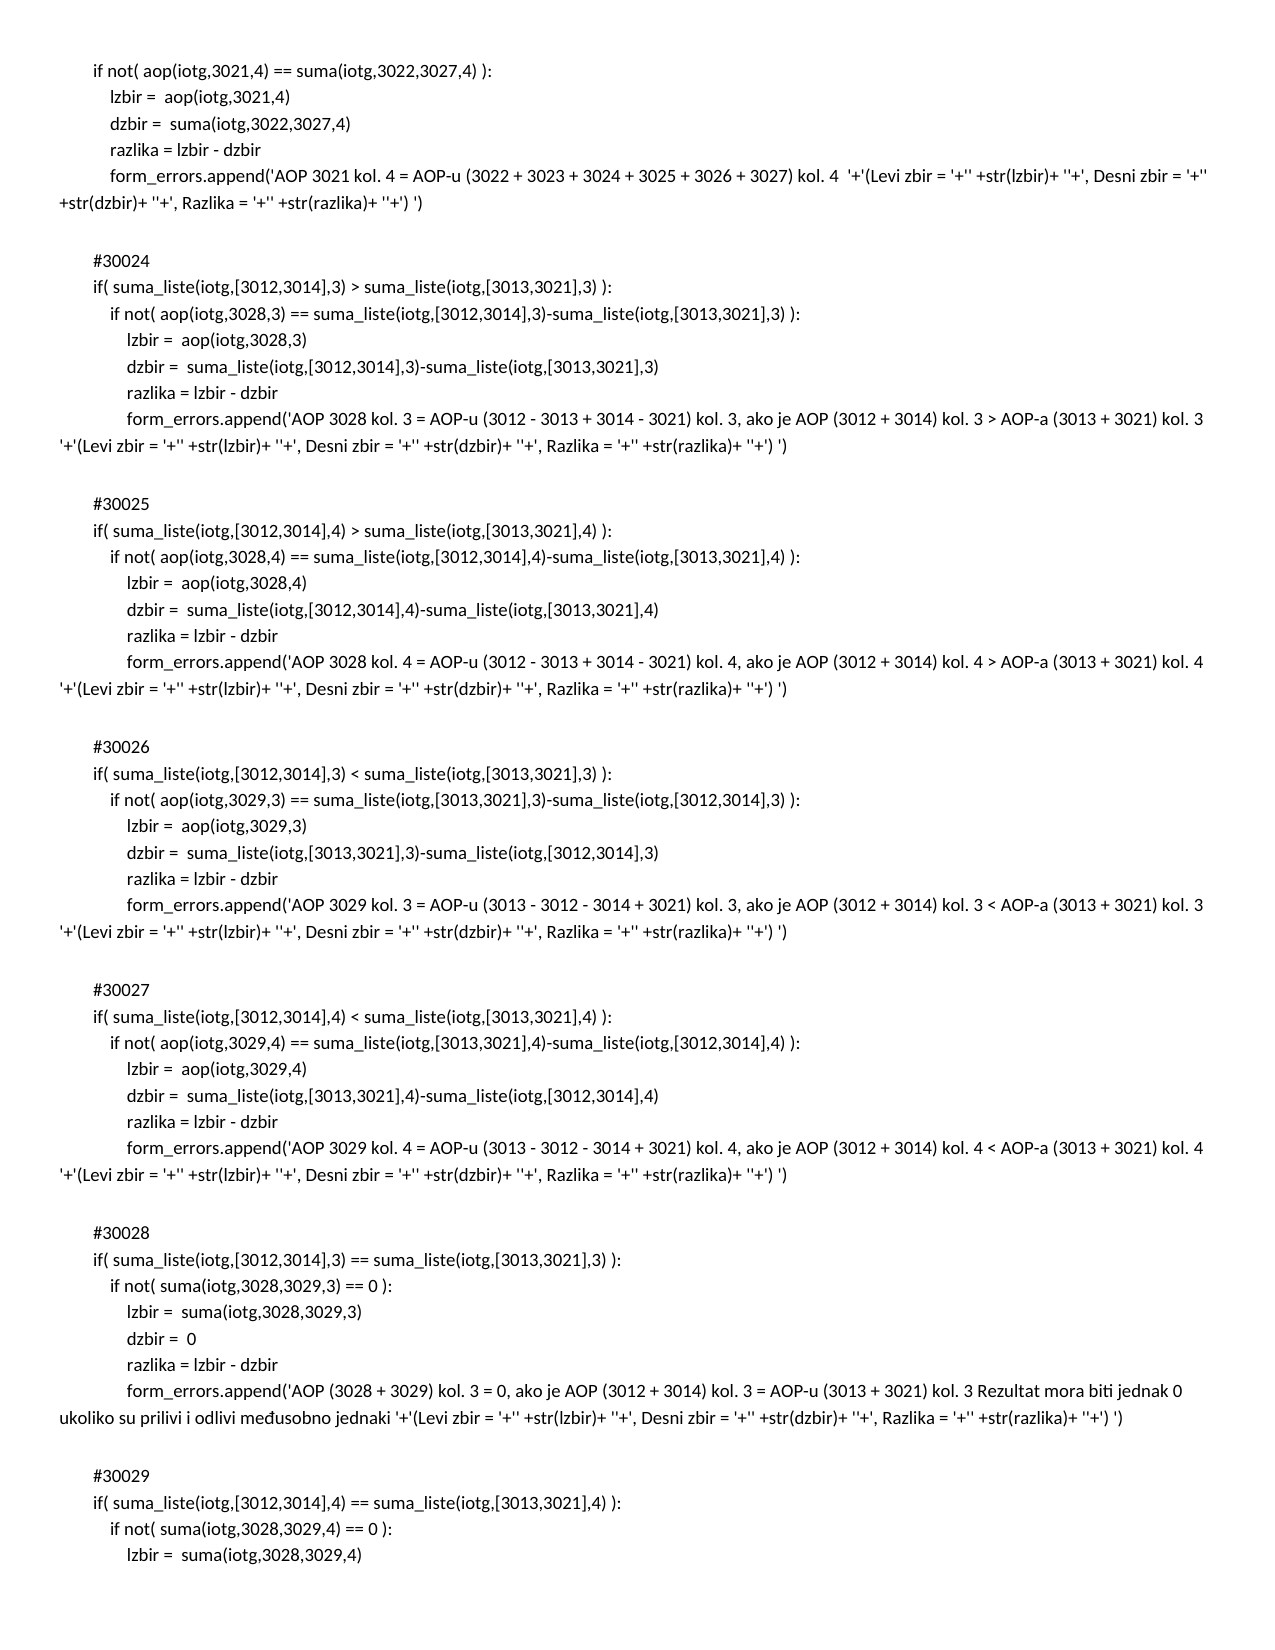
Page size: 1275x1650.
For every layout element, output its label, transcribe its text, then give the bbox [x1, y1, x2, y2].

text if( suma_liste(iotg,[3012,3014],4) == suma_liste(iotg,[3013,3021],4) ): [59, 1491, 1216, 1514]
text lzbir = aop(iotg,3029,3) [59, 814, 1216, 837]
text form_errors.append('AOP 3029 kol. 3 = AOP-u (3013 - 3012 - 3014 + 3021) kol. 3, ako je AOP (3012 + 3014) kol. 3 < AOP-a (3013 + 3021) kol. 3 '+'(Levi zbir = '+'' +str(lzbir)+ ''+', Desni zbir = '+'' +str(dzbir)+ ''+', Razlika = '+'' +str(razlika)+ ''+') ') [59, 893, 1216, 943]
text form_errors.append('AOP 3021 kol. 4 = AOP-u (3022 + 3023 + 3024 + 3025 + 3026 + 3027) kol. 4 '+'(Levi zbir = '+'' +str(lzbir)+ ''+', Desni zbir = '+'' +str(dzbir)+ ''+', Razlika = '+'' +str(razlika)+ ''+') ') [59, 164, 1216, 214]
text razlika = lzbir - dzbir [59, 624, 1216, 647]
text if not( aop(iotg,3029,3) == suma_liste(iotg,[3013,3021],3)-suma_liste(iotg,[3012,3014],3) ): [59, 788, 1216, 811]
text if( suma_liste(iotg,[3012,3014],4) > suma_liste(iotg,[3013,3021],4) ): [59, 519, 1216, 542]
text #30024 [59, 249, 1216, 272]
text form_errors.append('AOP 3029 kol. 4 = AOP-u (3013 - 3012 - 3014 + 3021) kol. 4, ako je AOP (3012 + 3014) kol. 4 < AOP-a (3013 + 3021) kol. 4 '+'(Levi zbir = '+'' +str(lzbir)+ ''+', Desni zbir = '+'' +str(dzbir)+ ''+', Razlika = '+'' +str(razlika)+ ''+') ') [59, 1137, 1216, 1186]
text if not( suma(iotg,3028,3029,4) == 0 ): [59, 1517, 1216, 1540]
text form_errors.append('AOP (3028 + 3029) kol. 3 = 0, ako je AOP (3012 + 3014) kol. 3 = AOP-u (3013 + 3021) kol. 3 Rezultat mora biti jednak 0 ukoliko su prilivi i odlivi međusobno jednaki '+'(Levi zbir = '+'' +str(lzbir)+ ''+', Desni zbir = '+'' +str(dzbir)+ ''+', Razlika = '+'' +str(razlika)+ ''+') ') [59, 1379, 1216, 1429]
text lzbir = suma(iotg,3028,3029,4) [59, 1543, 1216, 1566]
text if not( aop(iotg,3021,4) == suma(iotg,3022,3027,4) ): [59, 59, 1216, 82]
text #30026 [59, 735, 1216, 758]
text razlika = lzbir - dzbir [59, 381, 1216, 404]
text if not( aop(iotg,3029,4) == suma_liste(iotg,[3013,3021],4)-suma_liste(iotg,[3012,3014],4) ): [59, 1031, 1216, 1054]
text dzbir = suma_liste(iotg,[3013,3021],4)-suma_liste(iotg,[3012,3014],4) [59, 1084, 1216, 1107]
text razlika = lzbir - dzbir [59, 138, 1216, 161]
text if not( aop(iotg,3028,4) == suma_liste(iotg,[3012,3014],4)-suma_liste(iotg,[3013,3021],4) ): [59, 545, 1216, 568]
text razlika = lzbir - dzbir [59, 1110, 1216, 1133]
text if( suma_liste(iotg,[3012,3014],3) == suma_liste(iotg,[3013,3021],3) ): [59, 1248, 1216, 1271]
text lzbir = aop(iotg,3029,4) [59, 1057, 1216, 1080]
text if( suma_liste(iotg,[3012,3014],3) > suma_liste(iotg,[3013,3021],3) ): [59, 276, 1216, 299]
text dzbir = 0 [59, 1327, 1216, 1350]
text lzbir = aop(iotg,3021,4) [59, 85, 1216, 108]
text dzbir = suma_liste(iotg,[3012,3014],3)-suma_liste(iotg,[3013,3021],3) [59, 355, 1216, 378]
text dzbir = suma_liste(iotg,[3012,3014],4)-suma_liste(iotg,[3013,3021],4) [59, 598, 1216, 621]
text dzbir = suma(iotg,3022,3027,4) [59, 112, 1216, 135]
text #30025 [59, 492, 1216, 515]
text razlika = lzbir - dzbir [59, 867, 1216, 890]
text razlika = lzbir - dzbir [59, 1353, 1216, 1376]
text dzbir = suma_liste(iotg,[3013,3021],3)-suma_liste(iotg,[3012,3014],3) [59, 841, 1216, 864]
text form_errors.append('AOP 3028 kol. 4 = AOP-u (3012 - 3013 + 3014 - 3021) kol. 4, ako je AOP (3012 + 3014) kol. 4 > AOP-a (3013 + 3021) kol. 4 '+'(Levi zbir = '+'' +str(lzbir)+ ''+', Desni zbir = '+'' +str(dzbir)+ ''+', Razlika = '+'' +str(razlika)+ ''+') ') [59, 651, 1216, 700]
text #30029 [59, 1464, 1216, 1487]
text form_errors.append('AOP 3028 kol. 3 = AOP-u (3012 - 3013 + 3014 - 3021) kol. 3, ako je AOP (3012 + 3014) kol. 3 > AOP-a (3013 + 3021) kol. 3 '+'(Levi zbir = '+'' +str(lzbir)+ ''+', Desni zbir = '+'' +str(dzbir)+ ''+', Razlika = '+'' +str(razlika)+ ''+') ') [59, 407, 1216, 457]
text lzbir = suma(iotg,3028,3029,3) [59, 1301, 1216, 1323]
text if not( aop(iotg,3028,3) == suma_liste(iotg,[3012,3014],3)-suma_liste(iotg,[3013,3021],3) ): [59, 302, 1216, 325]
text lzbir = aop(iotg,3028,3) [59, 328, 1216, 351]
text if( suma_liste(iotg,[3012,3014],4) < suma_liste(iotg,[3013,3021],4) ): [59, 1005, 1216, 1028]
text if not( suma(iotg,3028,3029,3) == 0 ): [59, 1274, 1216, 1297]
text #30027 [59, 978, 1216, 1001]
text #30028 [59, 1221, 1216, 1244]
text lzbir = aop(iotg,3028,4) [59, 571, 1216, 594]
text if( suma_liste(iotg,[3012,3014],3) < suma_liste(iotg,[3013,3021],3) ): [59, 762, 1216, 785]
